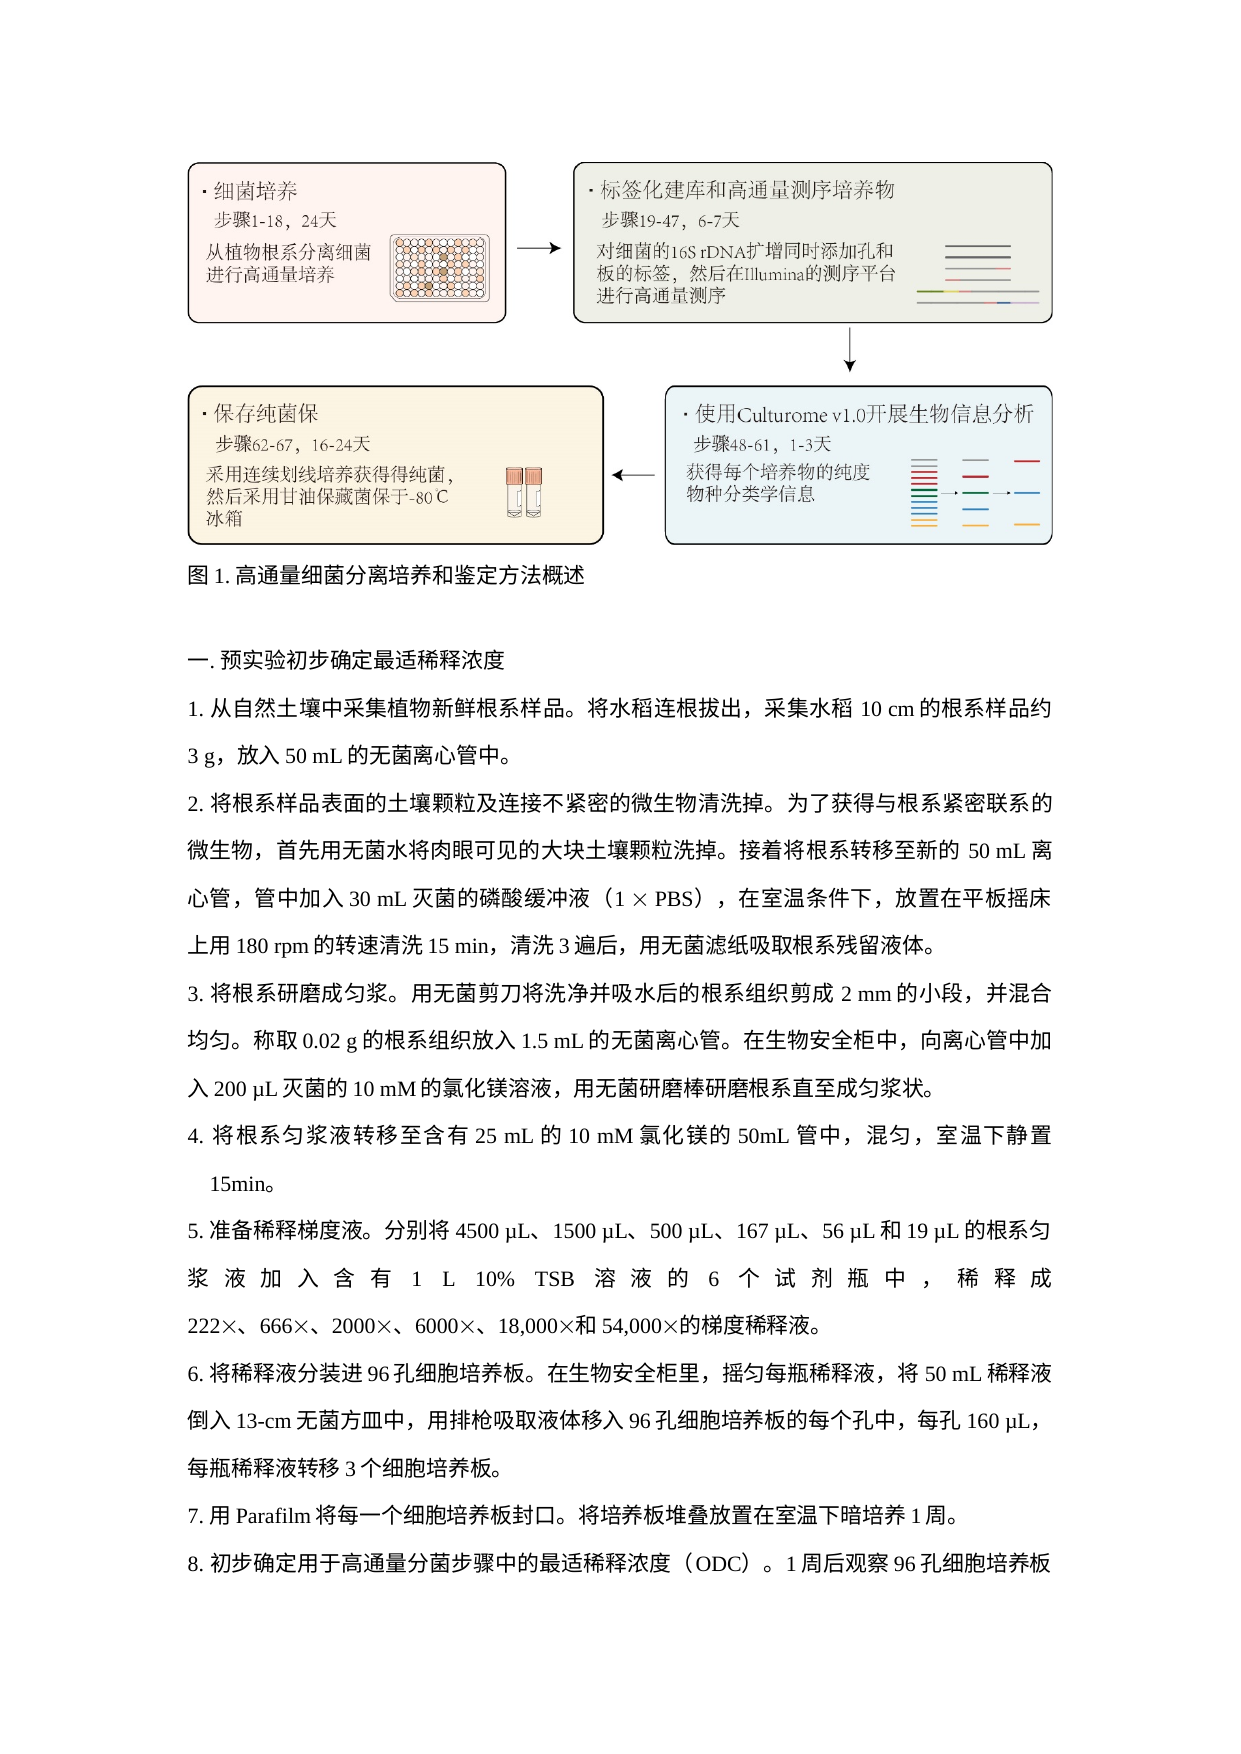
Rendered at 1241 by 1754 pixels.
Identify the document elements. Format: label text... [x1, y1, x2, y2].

text 5. 准备稀释梯度液。分别将4500 µL、1500 µL、500 µL、167 µL、56 µL和19 µL的根系匀浆液加入含有1 L 10% TSB溶液的6个试剂瓶中，稀释成222、666、2000、6000、18,000和54,000的梯度稀释液。 [187, 1213, 1053, 1340]
text 一. 预实验初步确定最适稀释浓度 [187, 643, 1053, 675]
text 图1. 高通量细菌分离培养和鉴定方法概述 [187, 558, 1053, 590]
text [187, 1546, 1053, 1577]
text 3. 将根系研磨成匀浆。用无菌剪刀将洗净并吸水后的根系组织剪成2 mm的小段，并混合均匀。称取0.02 g的根系组织放入1.5 mL的无菌离心管。在生物安全柜中，向离心管中加入200 µL灭菌的10 mM的氯化镁溶液，用无菌研磨棒研磨根系直至成匀浆状。 [187, 976, 1053, 1102]
text 7. 用Parafilm将每一个细胞培养板封口。将培养板堆叠放置在室温下暗培养1周。 [187, 1498, 1053, 1530]
picture [187, 162, 1053, 545]
text 6. 将稀释液分装进96孔细胞培养板。在生物安全柜里，摇匀每瓶稀释液，将50 mL稀释液倒入13-cm无菌方皿中，用排枪吸取液体移入96孔细胞培养板的每个孔中，每孔160 µL，每瓶稀释液转移3个细胞培养板。 [187, 1356, 1053, 1482]
text 1. 从自然土壤中采集植物新鲜根系样品。将水稻连根拔出，采集水稻10 cm的根系样品约3 g，放入50 mL的无菌离心管中。 [187, 691, 1053, 770]
text 2. 将根系样品表面的土壤颗粒及连接不紧密的微生物清洗掉。为了获得与根系紧密联系的微生物，首先用无菌水将肉眼可见的大块土壤颗粒洗掉。接着将根系转移至新的50 mL离心管，管中加入30 mL灭菌的磷酸缓冲液（1 PBS），在室温条件下，放置在平板摇床上用180 rpm的转速清洗15 min，清洗3遍后，用无菌滤纸吸取根系残留液体。 [187, 786, 1053, 960]
text 4. 将根系匀浆液转移至含有25 mL的10 mM氯化镁的50mL管中，混匀，室温下静置15min。 [187, 1118, 1053, 1197]
